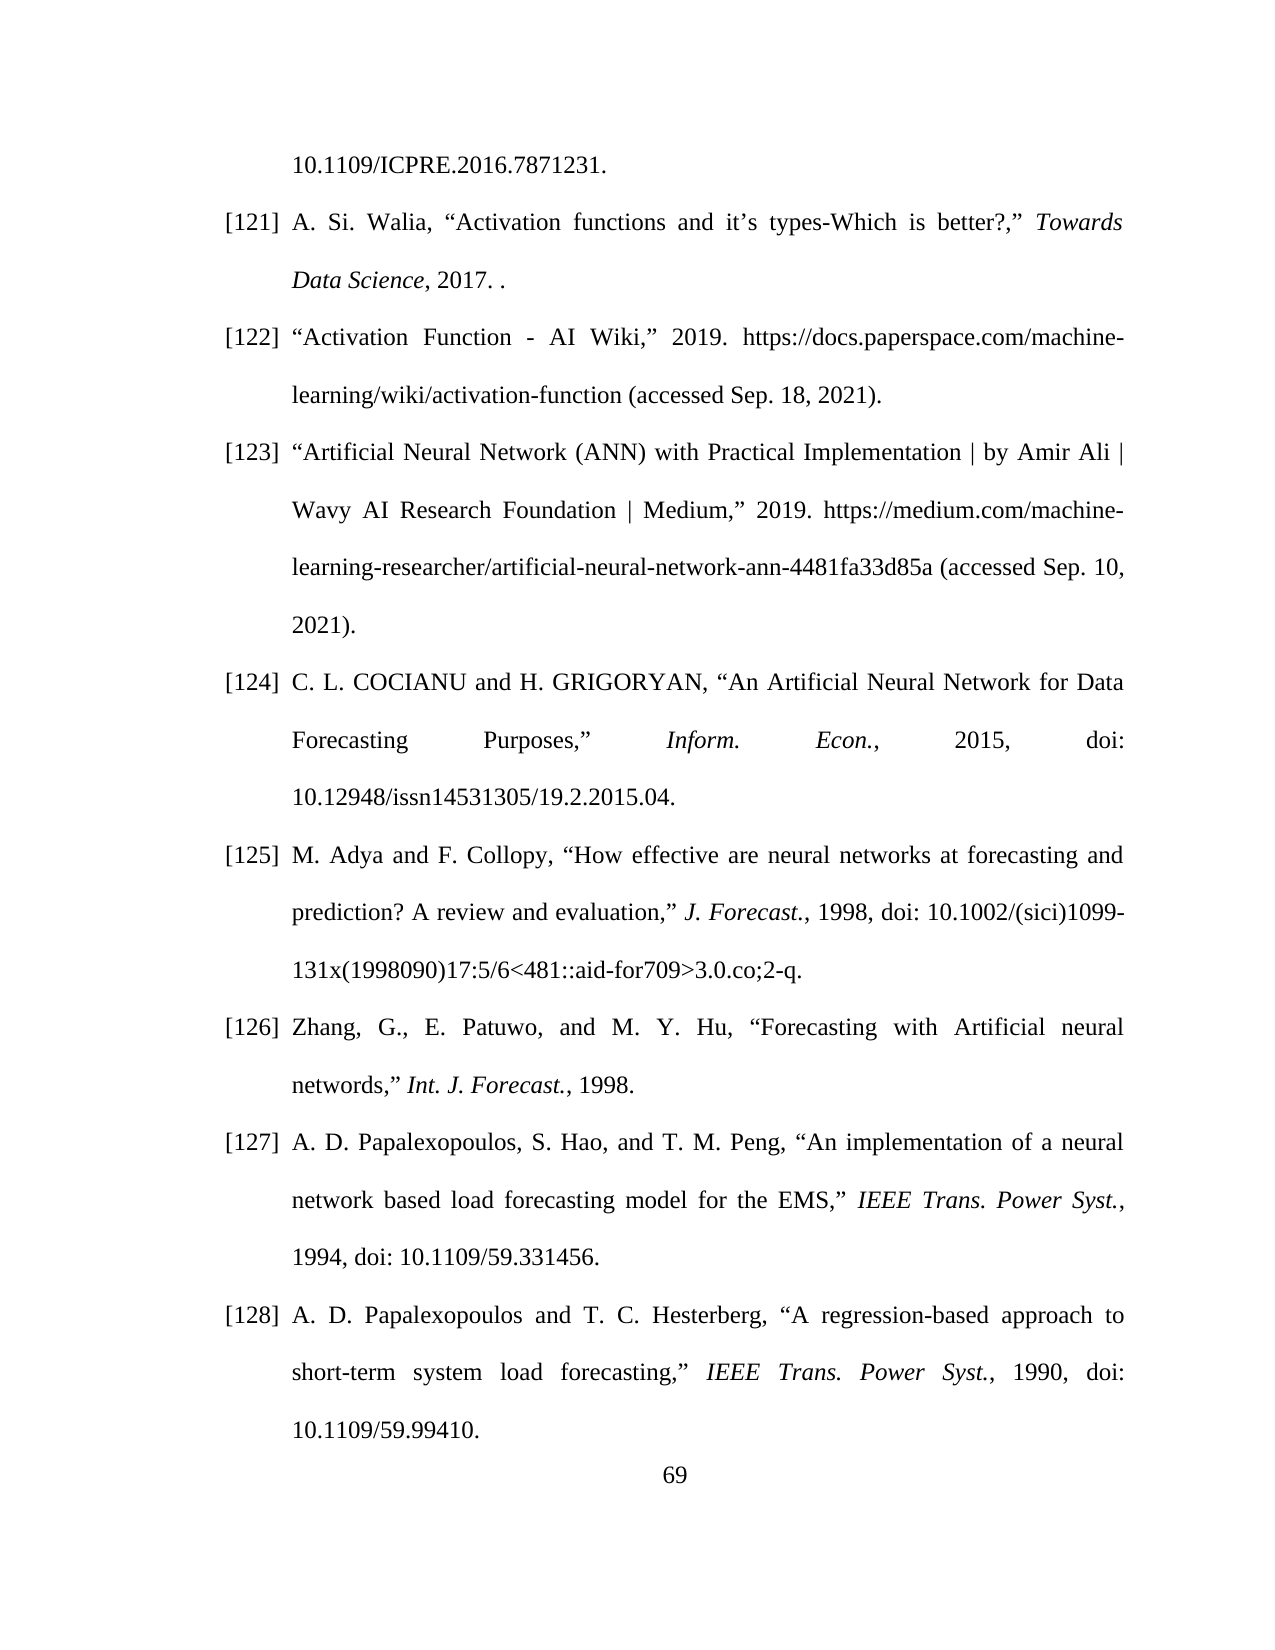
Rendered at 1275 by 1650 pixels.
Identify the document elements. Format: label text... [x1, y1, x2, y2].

text [122] “Activation Function - AI Wiki,” 2019. https://docs.paperspace.com/machine-learning/wiki/activation-function (accessed Sep. 18, 2021). [225, 322, 1125, 409]
text [121] A. Si. Walia, “Activation functions and it’s types-Which is better?,” Towards Data Science, 2017. . [225, 207, 1125, 294]
text [123] “Artificial Neural Network (ANN) with Practical Implementation | by Amir Ali | Wavy AI Research Foundation | Medium,” 2019. https://medium.com/machine-learning-researcher/artificial-neural-network-ann-4481fa33d85a (accessed Sep. 10, 2021). [225, 437, 1125, 639]
text [124] C. L. COCIANU and H. GRIGORYAN, “An Artificial Neural Network for Data Forecasting Purposes,” Inform. Econ., 2015, doi: 10.12948/issn14531305/19.2.2015.04. [225, 667, 1125, 811]
text [126] Zhang, G., E. Patuwo, and M. Y. Hu, “Forecasting with Artificial neural networds,” Int. J. Forecast., 1998. [225, 1012, 1125, 1099]
text [125] M. Adya and F. Collopy, “How effective are neural networks at forecasting and prediction? A review and evaluation,” J. Forecast., 1998, doi: 10.1002/(sici)1099-131x(1998090)17:5/6<481::aid-for709>3.0.co;2-q. [225, 840, 1125, 984]
text [127] A. D. Papalexopoulos, S. Hao, and T. M. Peng, “An implementation of a neural network based load forecasting model for the EMS,” IEEE Trans. Power Syst., 1994, doi: 10.1109/59.331456. [225, 1127, 1125, 1271]
text [128] A. D. Papalexopoulos and T. C. Hesterberg, “A regression-based approach to short-term system load forecasting,” IEEE Trans. Power Syst., 1990, doi: 10.1109/59.99410. [225, 1300, 1125, 1444]
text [225, 150, 1125, 179]
